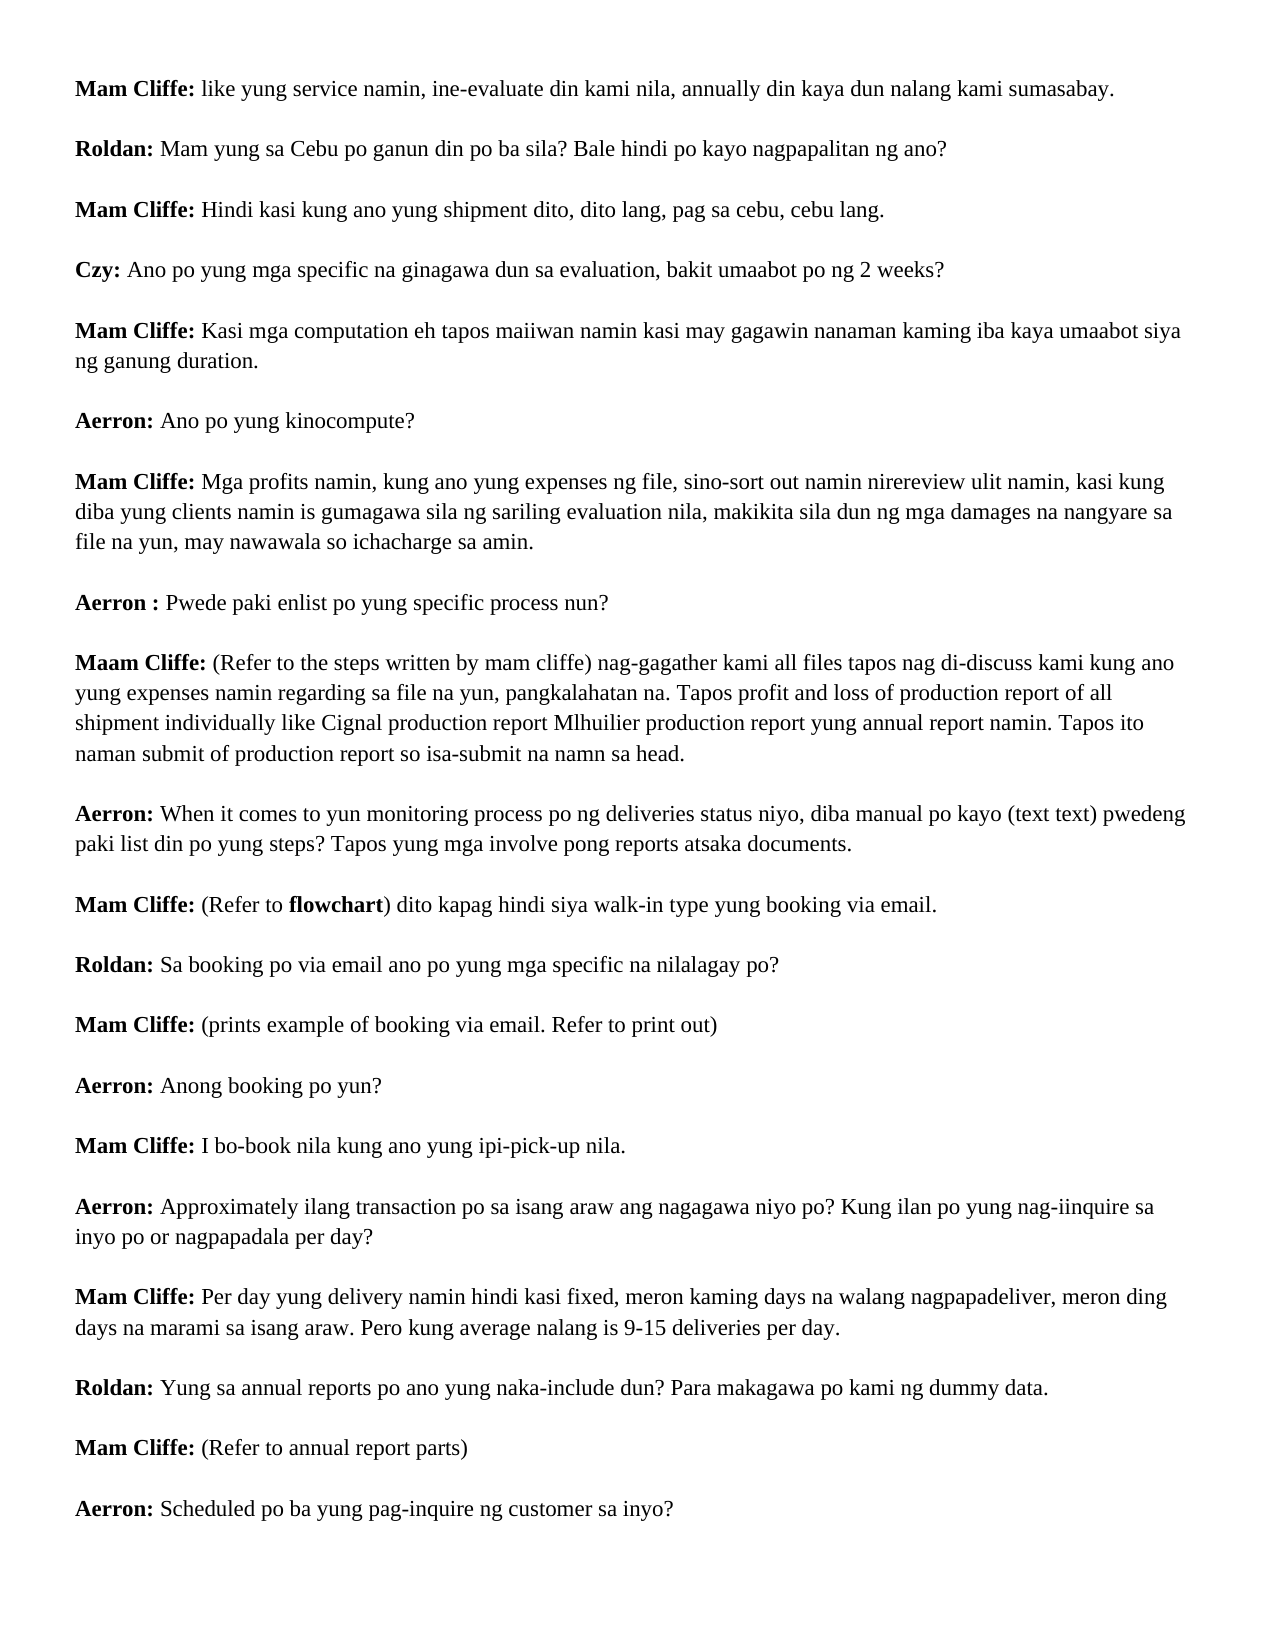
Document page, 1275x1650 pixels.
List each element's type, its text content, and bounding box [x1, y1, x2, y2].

text Mam Cliffe: I bo-book nila kung ano yung ipi-pick-up nila. [75, 1132, 1200, 1159]
text Mam Cliffe: (prints example of booking via email. Refer to print out) [75, 1011, 1200, 1038]
text Mam Cliffe: (Refer to flowchart) dito kapag hindi siya walk-in type yung booking via email. [75, 891, 1200, 917]
text Maam Cliffe: (Refer to the steps written by mam cliffe) nag-gagather kami all files tapos nag di-discuss kami kung ano yung expenses namin regarding sa file na yun, pangkalahatan na. Tapos profit and loss of production report of all shipment individually like Cignal production report Mlhuilier production report yung annual report namin. Tapos ito naman submit of production report so isa-submit na namn sa head. [75, 649, 1200, 766]
text Aerron : Pwede paki enlist po yung specific process nun? [75, 588, 1200, 615]
text Aerron: Approximately ilang transaction po sa isang araw ang nagagawa niyo po? Kung ilan po yung nag-iinquire sa inyo po or nagpapadala per day? [75, 1193, 1200, 1249]
text Aerron: Scheduled po ba yung pag-inquire ng customer sa inyo? [75, 1495, 1200, 1521]
text Aerron: When it comes to yun monitoring process po ng deliveries status niyo, diba manual po kayo (text text) pwedeng paki list din po yung steps? Tapos yung mga involve pong reports atsaka documents. [75, 800, 1200, 857]
text Aerron: Anong booking po yun? [75, 1072, 1200, 1098]
text Mam Cliffe: Kasi mga computation eh tapos maiiwan namin kasi may gagawin nanaman kaming iba kaya umaabot siya ng ganung duration. [75, 317, 1200, 373]
text Mam Cliffe: Hindi kasi kung ano yung shipment dito, dito lang, pag sa cebu, cebu lang. [75, 196, 1200, 222]
text Mam Cliffe: Per day yung delivery namin hindi kasi fixed, meron kaming days na walang nagpapadeliver, meron ding days na marami sa isang araw. Pero kung average nalang is 9-15 deliveries per day. [75, 1283, 1200, 1340]
text Roldan: Yung sa annual reports po ano yung naka-include dun? Para makagawa po kami ng dummy data. [75, 1374, 1200, 1400]
text Mam Cliffe: like yung service namin, ine-evaluate din kami nila, annually din kaya dun nalang kami sumasabay. [75, 75, 1200, 101]
text Mam Cliffe: Mga profits namin, kung ano yung expenses ng file, sino-sort out namin nirereview ulit namin, kasi kung diba yung clients namin is gumagawa sila ng sariling evaluation nila, makikita sila dun ng mga damages na nangyare sa file na yun, may nawawala so ichacharge sa amin. [75, 468, 1200, 554]
text Roldan: Mam yung sa Cebu po ganun din po ba sila? Bale hindi po kayo nagpapalitan ng ano? [75, 135, 1200, 162]
text Roldan: Sa booking po via email ano po yung mga specific na nilalagay po? [75, 951, 1200, 977]
text Czy: Ano po yung mga specific na ginagawa dun sa evaluation, bakit umaabot po ng 2 weeks? [75, 256, 1200, 283]
text Mam Cliffe: (Refer to annual report parts) [75, 1434, 1200, 1461]
text Aerron: Ano po yung kinocompute? [75, 407, 1200, 434]
